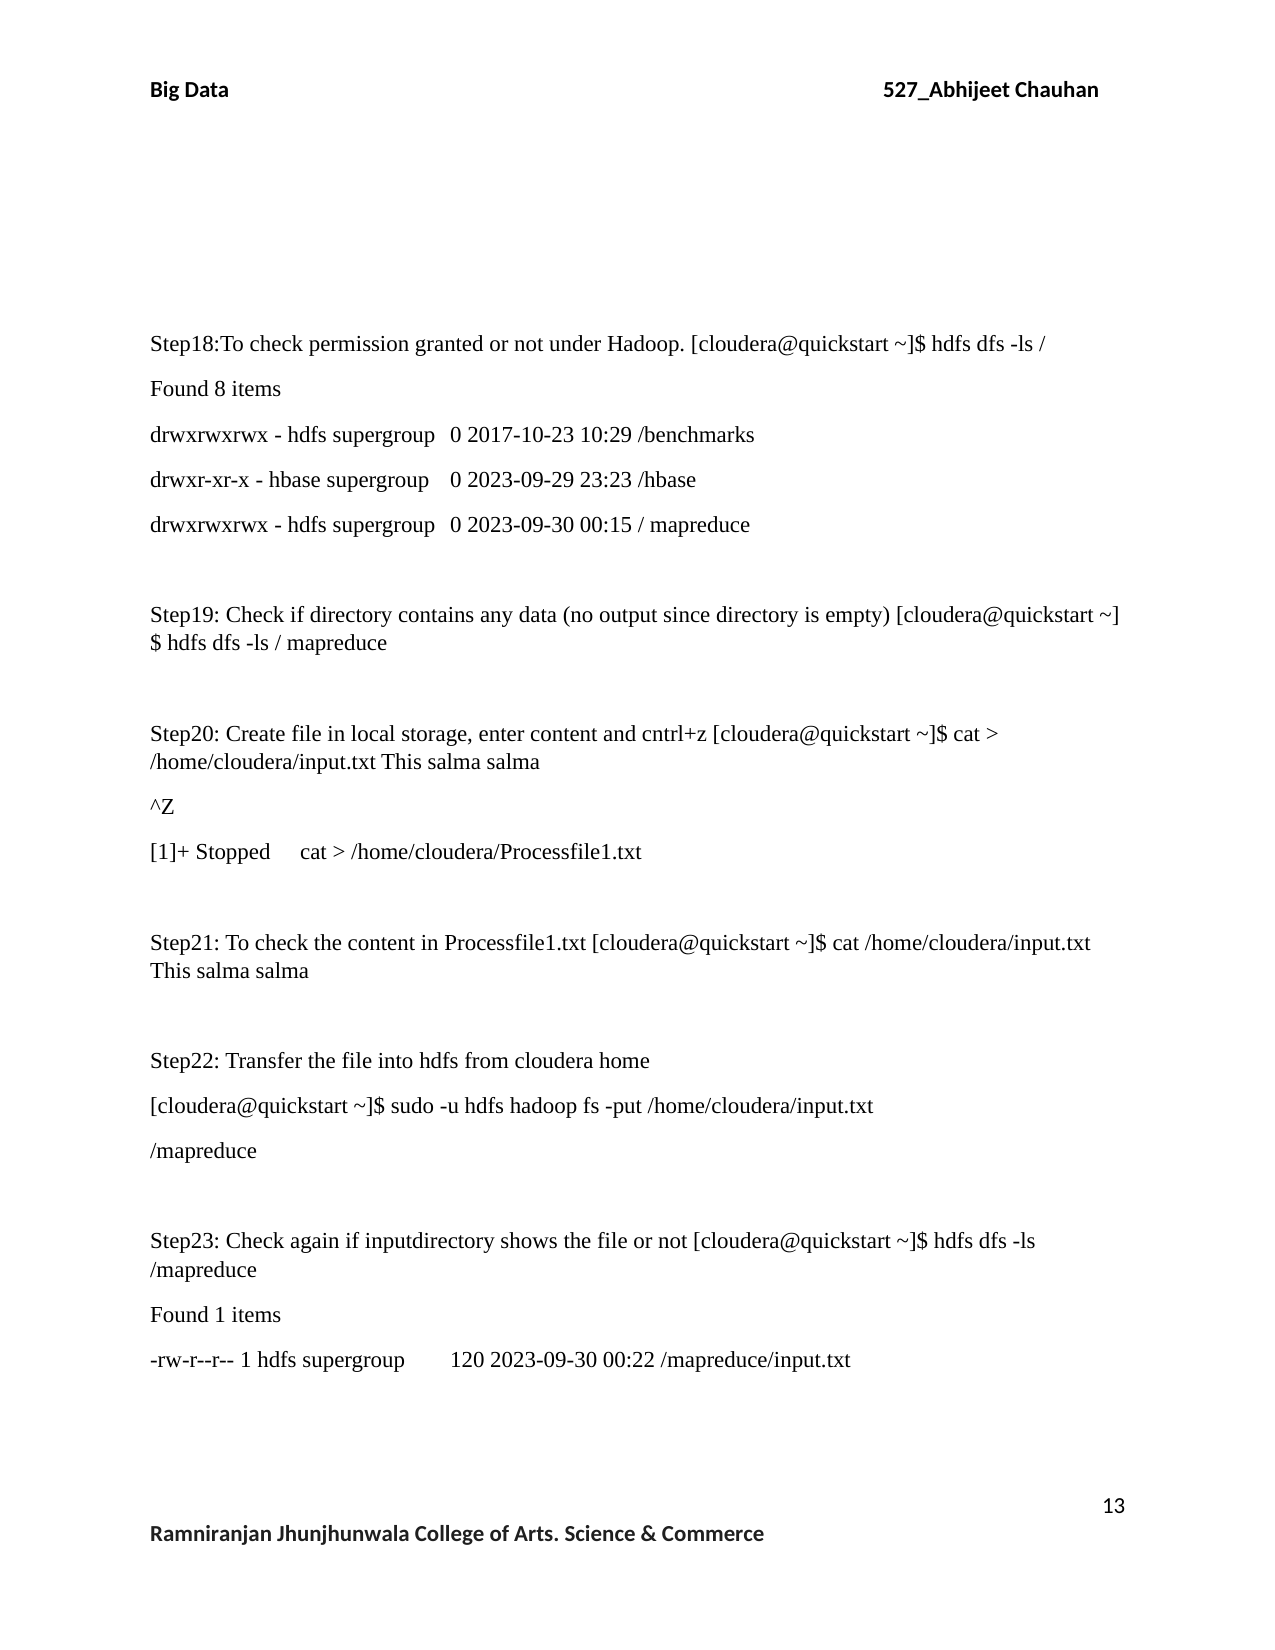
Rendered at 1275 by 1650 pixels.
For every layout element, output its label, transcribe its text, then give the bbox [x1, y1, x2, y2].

text Step23: Check again if inputdirectory shows the file or not [cloudera@quickstart ~]$ hdfs dfs -ls /mapreduce [150, 1228, 1125, 1282]
text drwxr-xr-x - hbase supergroup 0 2023-09-29 23:23 /hbase [150, 466, 1125, 492]
text [1]+ Stopped cat > /home/cloudera/Processfile1.txt [150, 838, 1125, 865]
text Found 1 items [150, 1301, 1125, 1327]
text drwxrwxrwx - hdfs supergroup 0 2017-10-23 10:29 /benchmarks [150, 421, 1125, 447]
text drwxrwxrwx - hdfs supergroup 0 2023-09-30 00:15 / mapreduce [150, 511, 1125, 537]
text Step19: Check if directory contains any data (no output since directory is empty) [cloudera@quickstart ~]$ hdfs dfs -ls / mapreduce [150, 601, 1125, 656]
text /mapreduce [150, 1137, 1125, 1164]
text Step18:To check permission granted or not under Hadoop. [cloudera@quickstart ~]$ hdfs dfs -ls / [150, 330, 1125, 357]
text Step20: Create file in local storage, enter content and cntrl+z [cloudera@quickstart ~]$ cat > /home/cloudera/input.txt This salma salma [150, 720, 1125, 774]
text Step21: To check the content in Processfile1.txt [cloudera@quickstart ~]$ cat /home/cloudera/input.txt This salma salma [150, 928, 1125, 983]
text [cloudera@quickstart ~]$ sudo -u hdfs hadoop fs -put /home/cloudera/input.txt [150, 1092, 1125, 1119]
text ^Z [150, 793, 1125, 819]
text Step22: Transfer the file into hdfs from cloudera home [150, 1047, 1125, 1073]
text Found 8 items [150, 376, 1125, 402]
text -rw-r--r-- 1 hdfs supergroup 120 2023-09-30 00:22 /mapreduce/input.txt [150, 1346, 1125, 1373]
